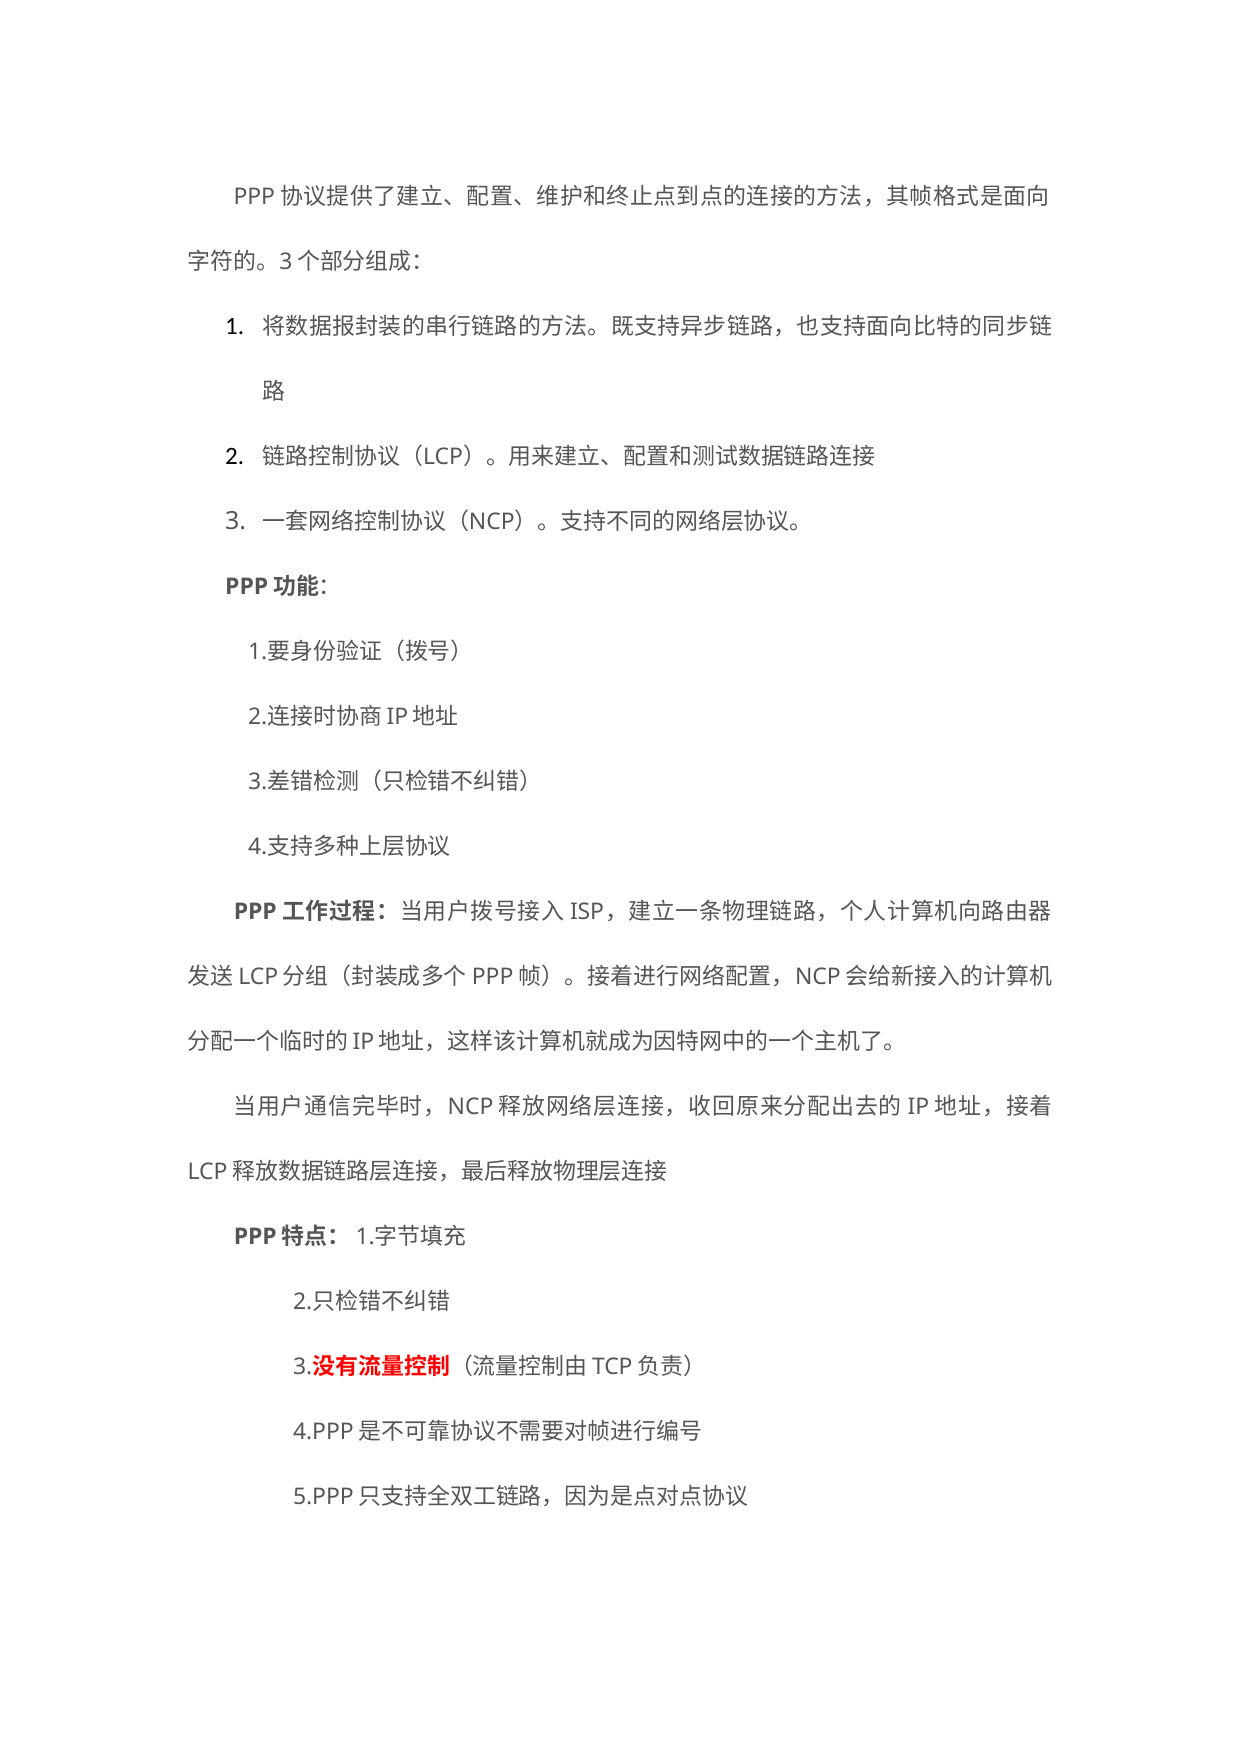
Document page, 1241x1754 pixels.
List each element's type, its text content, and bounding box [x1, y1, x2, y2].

text PPP协议提供了建立、配置、维护和终止点到点的连接的方法，其帧格式是面向字符的。3个部分组成： [187, 162, 1053, 292]
list 连接时协商IP地址 [225, 682, 1053, 747]
list 链路控制协议（LCP）。用来建立、配置和测试数据链路连接 [225, 422, 1053, 487]
text 2.只检错不纠错 [187, 1267, 1053, 1332]
text PPP工作过程：当用户拨号接入ISP，建立一条物理链路，个人计算机向路由器发送LCP分组（封装成多个PPP帧）。接着进行网络配置，NCP会给新接入的计算机分配一个临时的IP地址，这样该计算机就成为因特网中的一个主机了。 [187, 877, 1053, 1072]
list 差错检测（只检错不纠错） [225, 747, 1053, 812]
text 当用户通信完毕时，NCP释放网络层连接，收回原来分配出去的IP地址，接着LCP释放数据链路层连接，最后释放物理层连接 [187, 1072, 1053, 1202]
text 4.PPP是不可靠协议不需要对帧进行编号 [187, 1397, 1053, 1462]
list 将数据报封装的串行链路的方法。既支持异步链路，也支持面向比特的同步链路 [225, 292, 1053, 422]
text 3.没有流量控制（流量控制由TCP负责） [187, 1332, 1053, 1397]
list 一套网络控制协议（NCP）。支持不同的网络层协议。 [225, 487, 1053, 552]
text PPP特点： 1.字节填充 [187, 1202, 1053, 1267]
text PPP功能： [225, 552, 1053, 617]
list 要身份验证（拨号） [225, 617, 1053, 682]
text 5.PPP只支持全双工链路，因为是点对点协议 [187, 1462, 1053, 1527]
list 支持多种上层协议 [225, 812, 1053, 877]
